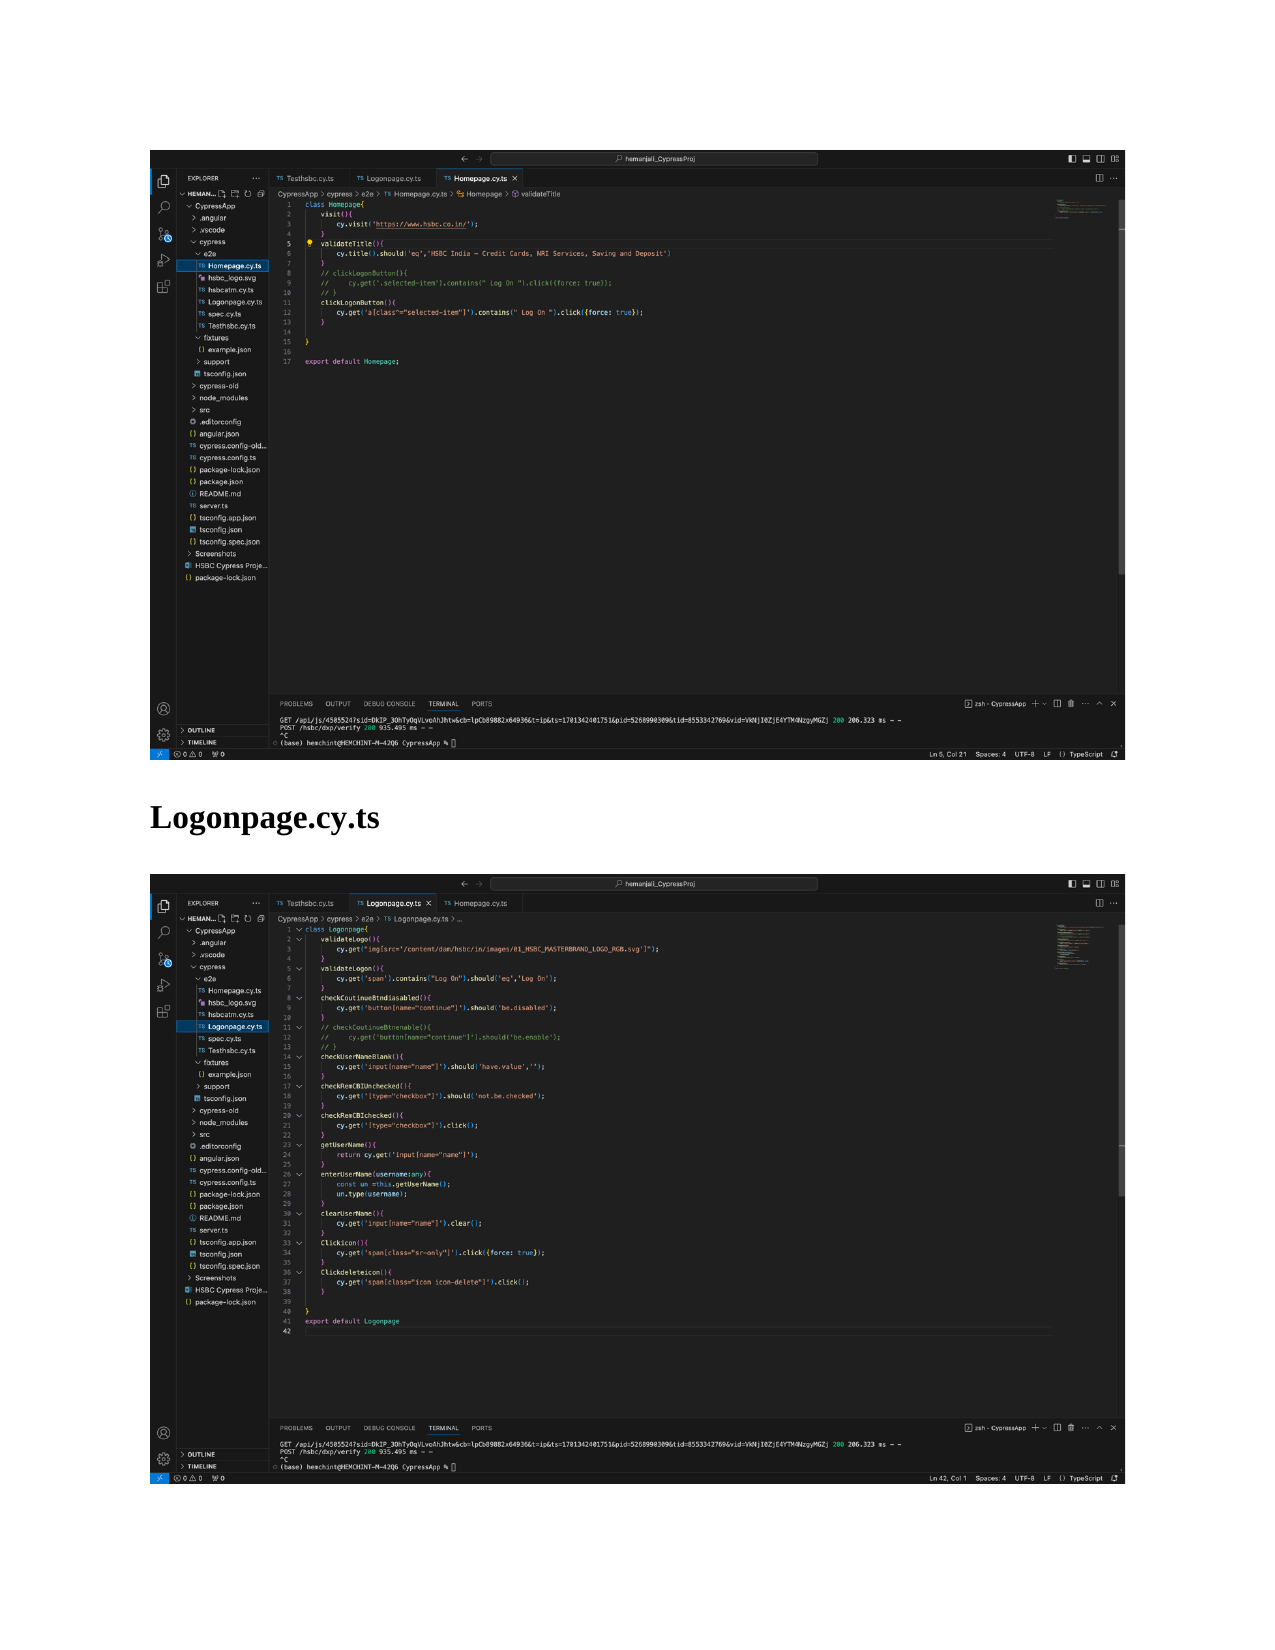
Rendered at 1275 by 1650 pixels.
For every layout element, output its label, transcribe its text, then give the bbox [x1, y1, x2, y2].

picture [150, 150, 1125, 760]
text Logonpage.cy.ts [150, 798, 1125, 836]
picture [150, 874, 1125, 1484]
